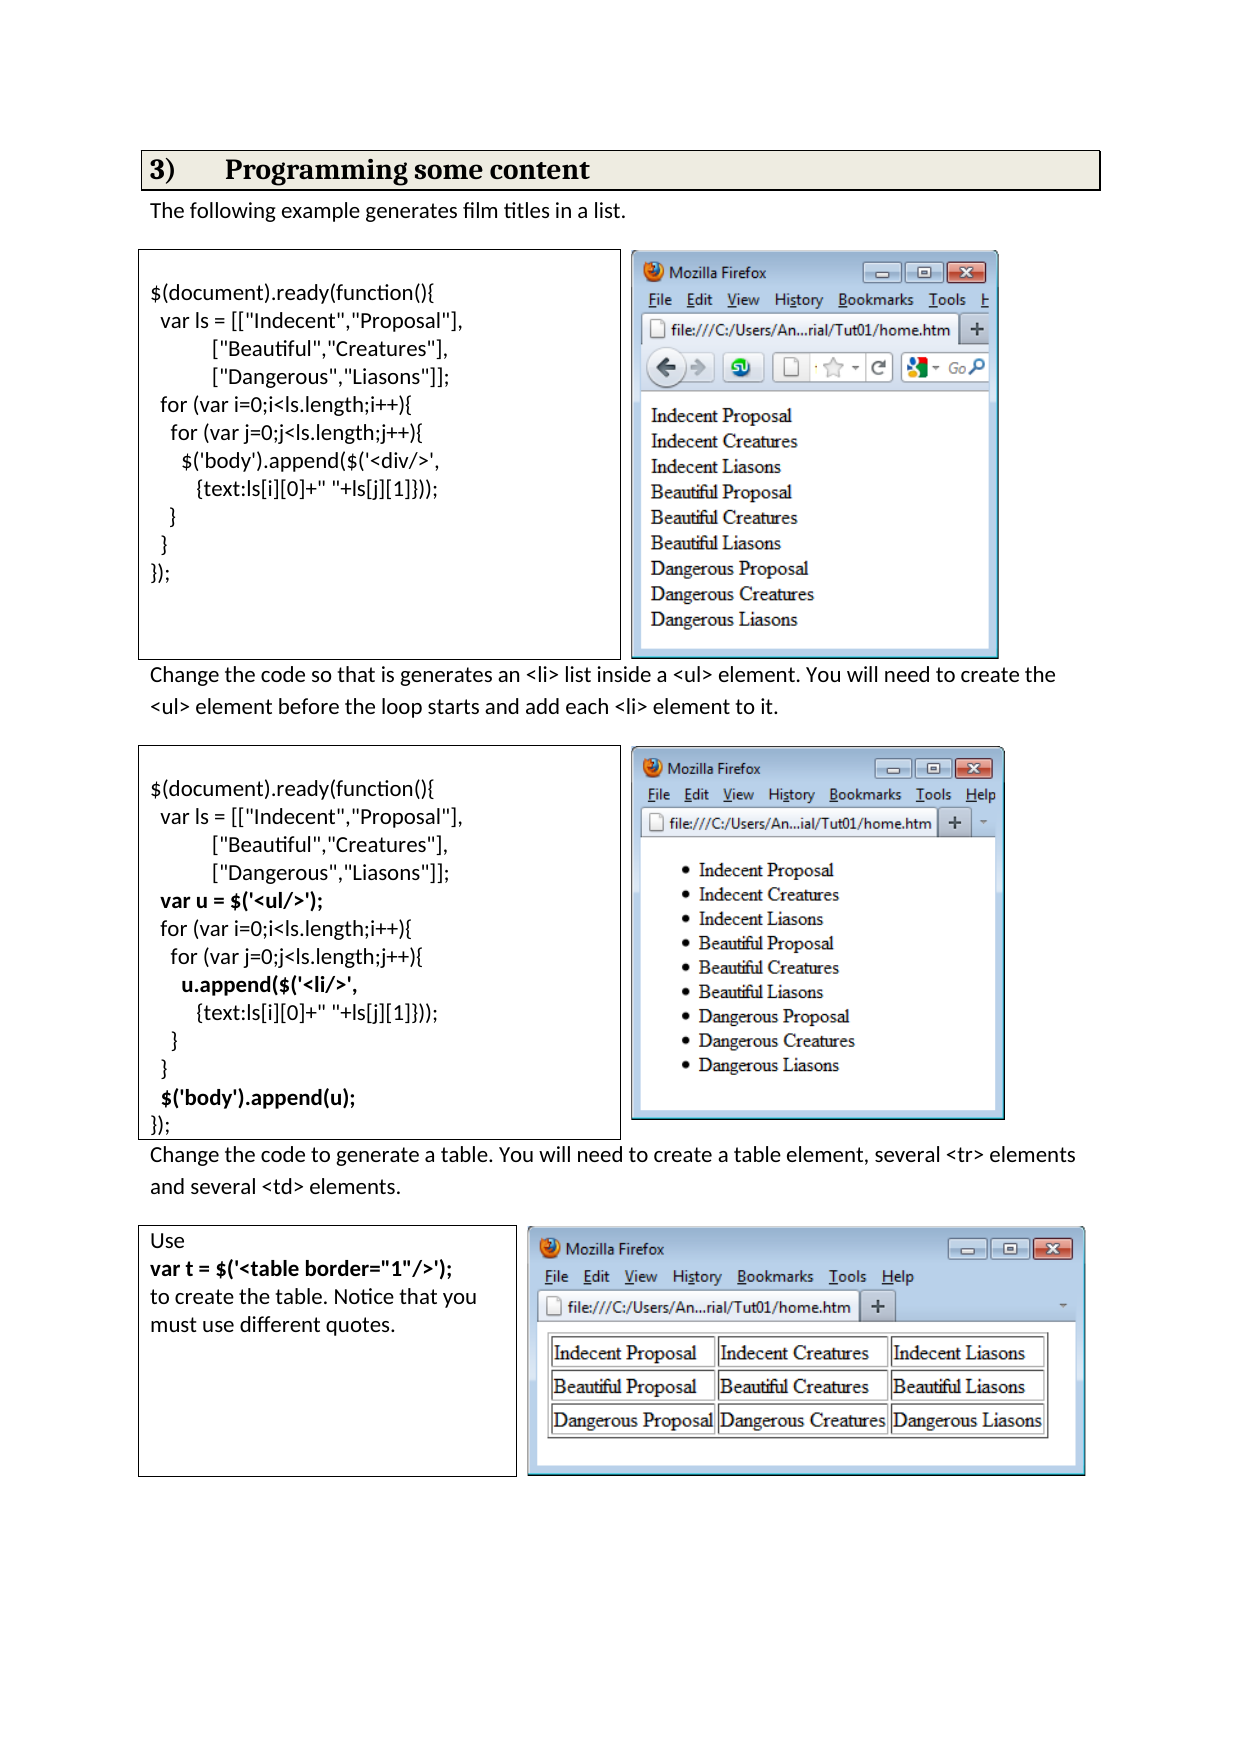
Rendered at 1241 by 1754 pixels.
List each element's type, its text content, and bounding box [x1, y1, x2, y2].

text Change the code so that is generates an <li> list inside a <ul> element. You will need to create the <ul> element before the loop starts and add each <li> element to it. [150, 660, 1090, 720]
picture [527, 1226, 1086, 1476]
table_header Use var t = $('<table border="1"/>'); to create the table. Notice that you must use different quotes. [139, 1226, 516, 1476]
table_header $(document).ready(function(){ var ls = [["Indecent","Proposal"], ["Beautiful","Creatures"], ["Dangerous","Liasons"]]; var u = $('<ul/>'); for (var i=0;i<ls.length;i++){ for (var j=0;j<ls.length;j++){ u.append($('<li/>', {text:ls[i][0]+" "+ls[j][1]})); } } $('body').append(u); }); [139, 746, 620, 1139]
picture [631, 250, 999, 659]
text Change the code to generate a table. You will need to create a table element, several <tr> elements and several <td> elements. [150, 1140, 1090, 1200]
table_header $(document).ready(function(){ var ls = [["Indecent","Proposal"], ["Beautiful","Creatures"], ["Dangerous","Liasons"]]; for (var i=0;i<ls.length;i++){ for (var j=0;j<ls.length;j++){ $('body').append($('<div/>', {text:ls[i][0]+" "+ls[j][1]})); } } }); [139, 250, 620, 659]
table_header [517, 1225, 1101, 1476]
table_header [621, 745, 1101, 1139]
table_header [621, 249, 1101, 659]
subtitle 3) Programming some content [142, 151, 1099, 189]
text The following example generates film titles in a list. [150, 196, 1090, 224]
picture [631, 746, 1005, 1120]
